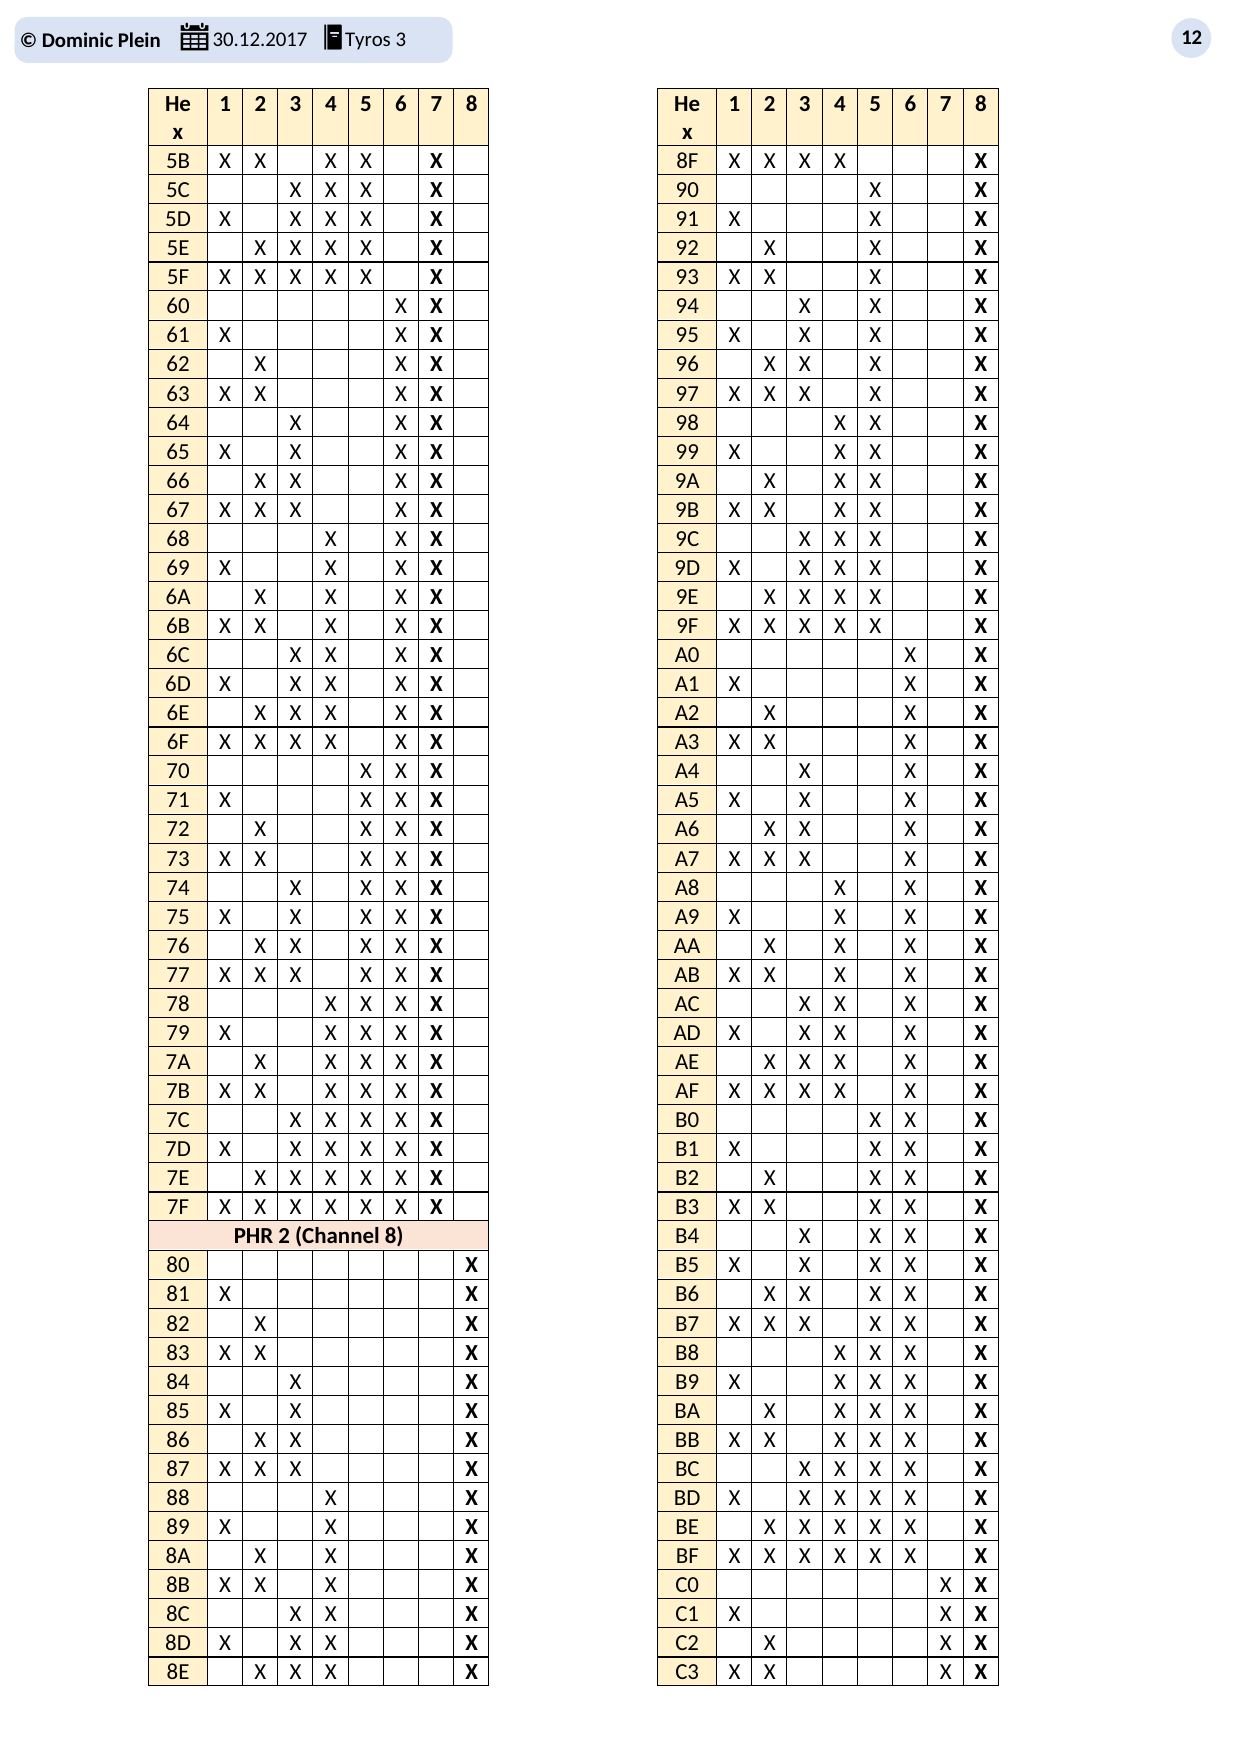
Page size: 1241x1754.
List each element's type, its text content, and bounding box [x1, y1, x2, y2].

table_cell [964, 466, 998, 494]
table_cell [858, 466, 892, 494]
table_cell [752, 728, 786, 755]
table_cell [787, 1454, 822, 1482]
table_cell X [419, 669, 453, 697]
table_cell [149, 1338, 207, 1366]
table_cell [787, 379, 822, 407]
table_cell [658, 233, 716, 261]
table_cell [454, 175, 488, 203]
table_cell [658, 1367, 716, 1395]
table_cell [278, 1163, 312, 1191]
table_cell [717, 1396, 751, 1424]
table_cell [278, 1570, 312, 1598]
table_header 5 [858, 89, 892, 145]
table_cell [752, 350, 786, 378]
table_cell X [313, 640, 348, 668]
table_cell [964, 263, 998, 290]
table_cell X [349, 175, 383, 203]
table_cell [349, 582, 383, 610]
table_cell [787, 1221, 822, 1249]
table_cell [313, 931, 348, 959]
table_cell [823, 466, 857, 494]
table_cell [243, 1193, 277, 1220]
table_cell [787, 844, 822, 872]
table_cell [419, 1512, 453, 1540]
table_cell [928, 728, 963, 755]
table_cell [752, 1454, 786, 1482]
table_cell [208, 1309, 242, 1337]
table_cell X [208, 321, 242, 348]
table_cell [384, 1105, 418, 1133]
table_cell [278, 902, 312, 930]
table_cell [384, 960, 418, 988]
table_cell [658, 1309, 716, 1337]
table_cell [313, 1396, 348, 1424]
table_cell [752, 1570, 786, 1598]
table_cell [278, 146, 312, 174]
table_cell X [384, 698, 418, 726]
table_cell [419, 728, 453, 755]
table_cell X [313, 524, 348, 552]
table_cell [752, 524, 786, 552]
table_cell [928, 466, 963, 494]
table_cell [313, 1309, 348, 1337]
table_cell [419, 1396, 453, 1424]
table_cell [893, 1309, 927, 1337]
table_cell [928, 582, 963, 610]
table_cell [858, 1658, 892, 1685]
table_cell X [384, 291, 418, 319]
table_cell X [419, 291, 453, 319]
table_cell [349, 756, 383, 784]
table_cell X [243, 466, 277, 494]
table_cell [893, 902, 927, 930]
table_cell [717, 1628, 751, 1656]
table_cell [278, 379, 312, 407]
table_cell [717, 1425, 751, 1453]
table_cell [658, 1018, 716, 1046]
table_cell [454, 263, 488, 290]
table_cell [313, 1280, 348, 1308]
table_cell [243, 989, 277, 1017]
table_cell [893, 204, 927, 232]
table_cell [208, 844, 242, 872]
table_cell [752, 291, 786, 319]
table_cell 65 [149, 437, 207, 465]
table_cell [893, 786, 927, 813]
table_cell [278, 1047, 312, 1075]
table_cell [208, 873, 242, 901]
table_cell [454, 233, 488, 261]
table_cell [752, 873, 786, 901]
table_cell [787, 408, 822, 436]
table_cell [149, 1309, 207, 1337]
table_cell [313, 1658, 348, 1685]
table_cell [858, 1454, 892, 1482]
table_header Hex [149, 89, 207, 145]
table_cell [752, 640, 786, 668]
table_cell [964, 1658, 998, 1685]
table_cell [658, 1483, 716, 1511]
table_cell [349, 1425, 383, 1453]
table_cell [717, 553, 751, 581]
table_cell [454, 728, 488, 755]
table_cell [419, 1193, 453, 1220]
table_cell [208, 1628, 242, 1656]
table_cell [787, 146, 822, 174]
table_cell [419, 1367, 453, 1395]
table_cell [384, 175, 418, 203]
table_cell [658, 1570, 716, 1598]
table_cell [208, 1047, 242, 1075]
table_cell X [313, 204, 348, 232]
table_cell [349, 640, 383, 668]
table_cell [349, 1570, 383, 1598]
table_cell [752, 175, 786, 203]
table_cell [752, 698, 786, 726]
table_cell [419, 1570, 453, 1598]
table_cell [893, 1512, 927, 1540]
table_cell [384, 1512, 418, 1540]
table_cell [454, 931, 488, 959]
table_cell [349, 408, 383, 436]
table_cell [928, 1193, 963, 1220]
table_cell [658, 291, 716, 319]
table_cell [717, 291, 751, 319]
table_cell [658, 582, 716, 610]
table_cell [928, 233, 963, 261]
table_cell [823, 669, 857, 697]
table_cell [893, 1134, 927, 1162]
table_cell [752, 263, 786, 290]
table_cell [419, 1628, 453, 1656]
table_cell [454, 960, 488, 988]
table_cell X [384, 524, 418, 552]
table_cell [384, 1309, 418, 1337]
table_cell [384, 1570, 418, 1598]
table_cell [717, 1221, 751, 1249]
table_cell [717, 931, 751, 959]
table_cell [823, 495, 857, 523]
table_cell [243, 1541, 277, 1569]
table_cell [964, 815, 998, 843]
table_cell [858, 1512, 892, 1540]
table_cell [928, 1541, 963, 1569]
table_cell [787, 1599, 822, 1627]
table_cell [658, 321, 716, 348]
table_cell X [349, 233, 383, 261]
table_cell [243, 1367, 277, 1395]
table_cell X [208, 379, 242, 407]
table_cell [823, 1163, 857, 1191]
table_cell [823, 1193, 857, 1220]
table_cell X [419, 611, 453, 639]
table_cell [278, 553, 312, 581]
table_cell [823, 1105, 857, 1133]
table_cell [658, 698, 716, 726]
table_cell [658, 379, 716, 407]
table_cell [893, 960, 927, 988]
table_cell [208, 582, 242, 610]
table_cell [243, 640, 277, 668]
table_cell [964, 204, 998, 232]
table_cell X [208, 495, 242, 523]
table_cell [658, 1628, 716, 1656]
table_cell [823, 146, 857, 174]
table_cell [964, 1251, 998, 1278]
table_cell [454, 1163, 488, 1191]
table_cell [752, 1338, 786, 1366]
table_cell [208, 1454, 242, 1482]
table_cell X [419, 698, 453, 726]
table_cell X [419, 146, 453, 174]
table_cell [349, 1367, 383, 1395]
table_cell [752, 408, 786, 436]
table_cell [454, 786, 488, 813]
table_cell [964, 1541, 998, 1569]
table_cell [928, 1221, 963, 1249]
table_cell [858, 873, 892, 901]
table_cell X [384, 466, 418, 494]
table_cell [278, 350, 312, 378]
table_cell 62 [149, 350, 207, 378]
table_cell X [419, 524, 453, 552]
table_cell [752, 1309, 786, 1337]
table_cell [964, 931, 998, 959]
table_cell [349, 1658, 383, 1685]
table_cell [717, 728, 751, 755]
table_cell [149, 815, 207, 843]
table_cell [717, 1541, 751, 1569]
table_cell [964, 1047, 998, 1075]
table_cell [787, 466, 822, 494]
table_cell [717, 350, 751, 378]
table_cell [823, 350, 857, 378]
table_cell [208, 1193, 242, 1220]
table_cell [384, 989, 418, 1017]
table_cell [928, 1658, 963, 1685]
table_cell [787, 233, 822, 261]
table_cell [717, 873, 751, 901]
table_cell [278, 582, 312, 610]
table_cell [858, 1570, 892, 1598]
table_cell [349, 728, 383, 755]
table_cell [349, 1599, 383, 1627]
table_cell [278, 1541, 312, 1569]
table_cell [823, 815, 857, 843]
table_cell [208, 408, 242, 436]
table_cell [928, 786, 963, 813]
table_cell [454, 204, 488, 232]
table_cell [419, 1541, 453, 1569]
table_cell 5E [149, 233, 207, 261]
table_cell X [208, 204, 242, 232]
table_cell X [243, 350, 277, 378]
table_cell X [419, 437, 453, 465]
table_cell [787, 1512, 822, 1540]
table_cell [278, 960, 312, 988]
table_cell X [243, 582, 277, 610]
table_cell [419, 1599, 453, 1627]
table_cell X [384, 350, 418, 378]
table_cell [313, 379, 348, 407]
table_cell X [208, 728, 242, 755]
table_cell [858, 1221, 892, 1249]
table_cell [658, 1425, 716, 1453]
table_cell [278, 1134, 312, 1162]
table_cell [349, 495, 383, 523]
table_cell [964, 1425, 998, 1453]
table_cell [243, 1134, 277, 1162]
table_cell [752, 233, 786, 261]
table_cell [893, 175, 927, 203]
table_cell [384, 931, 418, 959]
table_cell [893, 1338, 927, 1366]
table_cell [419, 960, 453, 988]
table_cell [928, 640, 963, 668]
table_header 8 [454, 89, 488, 145]
table_cell [243, 524, 277, 552]
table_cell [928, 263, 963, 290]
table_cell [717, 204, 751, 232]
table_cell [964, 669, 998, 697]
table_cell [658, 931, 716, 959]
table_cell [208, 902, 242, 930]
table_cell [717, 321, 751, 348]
table_cell X [313, 175, 348, 203]
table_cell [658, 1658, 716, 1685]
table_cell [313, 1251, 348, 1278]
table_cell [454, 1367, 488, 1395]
table_cell [349, 611, 383, 639]
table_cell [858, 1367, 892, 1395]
table_cell [208, 350, 242, 378]
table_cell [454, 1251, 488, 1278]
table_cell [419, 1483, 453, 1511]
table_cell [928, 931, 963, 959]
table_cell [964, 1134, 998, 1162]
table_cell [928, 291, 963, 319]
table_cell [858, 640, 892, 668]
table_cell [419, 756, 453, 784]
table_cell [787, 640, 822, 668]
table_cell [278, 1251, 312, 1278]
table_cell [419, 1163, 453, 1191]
table_cell 60 [149, 291, 207, 319]
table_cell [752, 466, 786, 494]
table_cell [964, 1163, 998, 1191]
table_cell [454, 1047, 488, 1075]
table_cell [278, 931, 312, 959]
table_cell X [313, 233, 348, 261]
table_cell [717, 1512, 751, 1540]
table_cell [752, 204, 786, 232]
table_cell [384, 146, 418, 174]
table_cell [243, 291, 277, 319]
table_cell X [243, 495, 277, 523]
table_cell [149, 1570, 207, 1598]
table_cell 64 [149, 408, 207, 436]
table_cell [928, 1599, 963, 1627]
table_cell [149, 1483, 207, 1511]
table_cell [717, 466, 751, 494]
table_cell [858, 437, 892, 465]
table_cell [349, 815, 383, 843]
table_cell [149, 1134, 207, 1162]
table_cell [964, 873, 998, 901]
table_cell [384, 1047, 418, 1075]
table_cell 6B [149, 611, 207, 639]
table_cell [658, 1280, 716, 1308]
table_cell 66 [149, 466, 207, 494]
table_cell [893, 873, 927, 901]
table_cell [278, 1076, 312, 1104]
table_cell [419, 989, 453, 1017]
table_cell X [384, 582, 418, 610]
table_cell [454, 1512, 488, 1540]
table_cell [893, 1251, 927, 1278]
table_cell X [278, 495, 312, 523]
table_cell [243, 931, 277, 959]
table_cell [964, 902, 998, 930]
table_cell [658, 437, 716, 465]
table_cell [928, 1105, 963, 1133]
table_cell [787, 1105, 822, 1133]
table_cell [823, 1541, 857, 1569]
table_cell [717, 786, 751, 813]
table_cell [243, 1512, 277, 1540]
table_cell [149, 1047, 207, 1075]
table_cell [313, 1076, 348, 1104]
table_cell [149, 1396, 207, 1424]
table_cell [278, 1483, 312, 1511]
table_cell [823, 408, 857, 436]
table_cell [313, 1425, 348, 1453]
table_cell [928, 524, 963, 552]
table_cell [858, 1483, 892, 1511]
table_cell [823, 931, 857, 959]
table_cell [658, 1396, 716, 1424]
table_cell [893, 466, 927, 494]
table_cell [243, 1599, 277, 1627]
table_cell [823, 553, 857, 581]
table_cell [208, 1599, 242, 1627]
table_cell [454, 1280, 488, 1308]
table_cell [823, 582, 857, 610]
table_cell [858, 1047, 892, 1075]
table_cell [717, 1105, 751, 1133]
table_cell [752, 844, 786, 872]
table_cell 6F [149, 728, 207, 755]
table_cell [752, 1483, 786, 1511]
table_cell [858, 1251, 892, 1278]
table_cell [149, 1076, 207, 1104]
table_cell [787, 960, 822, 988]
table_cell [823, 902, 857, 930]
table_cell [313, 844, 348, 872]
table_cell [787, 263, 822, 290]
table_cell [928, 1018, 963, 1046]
table_header 2 [752, 89, 786, 145]
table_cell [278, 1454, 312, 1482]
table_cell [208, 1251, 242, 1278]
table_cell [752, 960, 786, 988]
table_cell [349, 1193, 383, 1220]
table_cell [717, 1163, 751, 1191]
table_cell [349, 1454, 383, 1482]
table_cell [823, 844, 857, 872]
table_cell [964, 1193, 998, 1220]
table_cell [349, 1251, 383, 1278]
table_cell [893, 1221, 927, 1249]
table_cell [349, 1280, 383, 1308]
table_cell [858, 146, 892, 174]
table_cell [454, 408, 488, 436]
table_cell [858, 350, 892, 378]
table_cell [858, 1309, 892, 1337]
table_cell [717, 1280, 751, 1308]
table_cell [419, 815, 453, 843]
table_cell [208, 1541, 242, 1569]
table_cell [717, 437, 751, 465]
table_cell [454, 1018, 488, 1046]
table_cell [454, 291, 488, 319]
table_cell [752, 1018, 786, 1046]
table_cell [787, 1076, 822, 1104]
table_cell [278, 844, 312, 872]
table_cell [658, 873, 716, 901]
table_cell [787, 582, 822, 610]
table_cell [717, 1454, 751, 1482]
table_cell [454, 146, 488, 174]
table_cell X [419, 233, 453, 261]
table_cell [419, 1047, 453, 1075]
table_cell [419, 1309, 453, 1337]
table_cell [349, 291, 383, 319]
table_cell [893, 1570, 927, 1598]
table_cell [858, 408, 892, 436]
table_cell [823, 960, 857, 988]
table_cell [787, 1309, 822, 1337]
table_cell [208, 175, 242, 203]
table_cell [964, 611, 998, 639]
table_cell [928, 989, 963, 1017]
table_header 3 [787, 89, 822, 145]
table_cell [384, 204, 418, 232]
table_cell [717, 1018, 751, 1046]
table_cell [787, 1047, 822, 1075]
table_cell 68 [149, 524, 207, 552]
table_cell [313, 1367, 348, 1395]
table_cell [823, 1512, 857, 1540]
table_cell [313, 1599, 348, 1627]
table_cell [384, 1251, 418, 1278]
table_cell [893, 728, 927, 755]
table_cell X [313, 611, 348, 639]
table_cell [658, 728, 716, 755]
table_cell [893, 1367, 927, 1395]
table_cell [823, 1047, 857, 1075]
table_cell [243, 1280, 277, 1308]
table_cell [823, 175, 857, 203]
table_cell X [243, 728, 277, 755]
table_cell 5C [149, 175, 207, 203]
table_header 1 [717, 89, 751, 145]
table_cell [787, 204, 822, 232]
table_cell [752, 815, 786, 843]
table_cell [313, 437, 348, 465]
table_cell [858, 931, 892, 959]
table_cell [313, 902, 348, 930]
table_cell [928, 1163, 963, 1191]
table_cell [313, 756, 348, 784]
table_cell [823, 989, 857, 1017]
table_cell X [419, 640, 453, 668]
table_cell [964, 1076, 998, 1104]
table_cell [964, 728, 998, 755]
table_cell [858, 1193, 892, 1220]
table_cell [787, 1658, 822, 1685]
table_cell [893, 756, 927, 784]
table_cell [454, 611, 488, 639]
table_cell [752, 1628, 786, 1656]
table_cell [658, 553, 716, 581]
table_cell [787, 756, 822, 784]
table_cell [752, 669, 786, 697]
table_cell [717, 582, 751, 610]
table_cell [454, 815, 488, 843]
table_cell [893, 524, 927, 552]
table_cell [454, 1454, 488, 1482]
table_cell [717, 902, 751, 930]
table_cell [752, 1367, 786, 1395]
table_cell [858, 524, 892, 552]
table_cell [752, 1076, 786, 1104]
table_cell [208, 524, 242, 552]
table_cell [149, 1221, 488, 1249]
table_cell X [208, 263, 242, 290]
table_cell [278, 321, 312, 348]
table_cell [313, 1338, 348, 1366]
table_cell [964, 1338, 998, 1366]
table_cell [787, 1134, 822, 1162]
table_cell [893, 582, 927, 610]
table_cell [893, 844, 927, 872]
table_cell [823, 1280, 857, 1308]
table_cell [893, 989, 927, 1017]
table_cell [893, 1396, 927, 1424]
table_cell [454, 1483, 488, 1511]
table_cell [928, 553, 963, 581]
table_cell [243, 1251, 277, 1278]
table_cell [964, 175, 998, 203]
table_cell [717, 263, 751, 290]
table_cell [313, 408, 348, 436]
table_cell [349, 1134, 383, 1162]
table_cell X [384, 553, 418, 581]
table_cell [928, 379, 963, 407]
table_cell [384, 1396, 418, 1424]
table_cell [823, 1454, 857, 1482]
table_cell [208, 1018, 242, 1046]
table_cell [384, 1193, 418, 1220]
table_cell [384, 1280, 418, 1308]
table_cell [349, 553, 383, 581]
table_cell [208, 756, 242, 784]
table_cell [243, 437, 277, 465]
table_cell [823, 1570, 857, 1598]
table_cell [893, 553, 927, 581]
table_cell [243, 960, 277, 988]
table_header 5 [349, 89, 383, 145]
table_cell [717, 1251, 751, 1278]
table_cell X [349, 146, 383, 174]
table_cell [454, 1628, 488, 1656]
table_cell X [349, 204, 383, 232]
table_cell [313, 321, 348, 348]
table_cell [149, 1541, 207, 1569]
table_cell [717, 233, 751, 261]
table_cell [454, 321, 488, 348]
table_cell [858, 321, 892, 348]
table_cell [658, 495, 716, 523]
table_header 7 [928, 89, 963, 145]
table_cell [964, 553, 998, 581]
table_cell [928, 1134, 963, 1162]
table_cell X [384, 437, 418, 465]
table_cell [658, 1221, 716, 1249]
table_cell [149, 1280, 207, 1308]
table_cell [454, 495, 488, 523]
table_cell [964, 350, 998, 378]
table_cell [454, 669, 488, 697]
table_cell X [419, 553, 453, 581]
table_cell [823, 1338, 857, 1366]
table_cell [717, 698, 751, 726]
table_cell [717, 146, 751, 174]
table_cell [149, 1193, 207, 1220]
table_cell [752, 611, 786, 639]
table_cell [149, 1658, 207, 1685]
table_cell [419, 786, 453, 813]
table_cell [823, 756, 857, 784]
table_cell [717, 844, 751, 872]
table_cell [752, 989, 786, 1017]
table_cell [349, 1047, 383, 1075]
table_cell [243, 175, 277, 203]
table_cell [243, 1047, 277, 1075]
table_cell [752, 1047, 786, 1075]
table_cell X [243, 233, 277, 261]
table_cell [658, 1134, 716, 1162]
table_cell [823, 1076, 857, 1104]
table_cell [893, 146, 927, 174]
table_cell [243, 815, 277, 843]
table_cell 61 [149, 321, 207, 348]
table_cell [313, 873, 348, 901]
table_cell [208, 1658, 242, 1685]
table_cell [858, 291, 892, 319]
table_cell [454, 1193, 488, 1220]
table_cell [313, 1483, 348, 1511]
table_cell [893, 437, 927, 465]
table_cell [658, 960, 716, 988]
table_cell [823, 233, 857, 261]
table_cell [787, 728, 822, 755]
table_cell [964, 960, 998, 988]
table_cell X [419, 408, 453, 436]
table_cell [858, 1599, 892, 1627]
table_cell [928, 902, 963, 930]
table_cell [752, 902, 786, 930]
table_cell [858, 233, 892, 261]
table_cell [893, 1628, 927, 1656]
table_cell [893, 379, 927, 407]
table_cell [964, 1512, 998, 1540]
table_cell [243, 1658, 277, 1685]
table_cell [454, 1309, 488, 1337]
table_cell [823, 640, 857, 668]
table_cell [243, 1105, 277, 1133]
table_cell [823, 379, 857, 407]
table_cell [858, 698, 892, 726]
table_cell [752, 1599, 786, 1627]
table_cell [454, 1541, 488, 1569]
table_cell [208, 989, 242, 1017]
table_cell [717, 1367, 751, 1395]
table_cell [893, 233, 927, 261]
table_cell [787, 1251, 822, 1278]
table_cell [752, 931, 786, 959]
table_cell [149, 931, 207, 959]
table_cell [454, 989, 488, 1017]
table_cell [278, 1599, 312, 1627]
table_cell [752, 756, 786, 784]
table_cell [243, 408, 277, 436]
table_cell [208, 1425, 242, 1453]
table_cell [243, 204, 277, 232]
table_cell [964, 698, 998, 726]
table_cell X [419, 350, 453, 378]
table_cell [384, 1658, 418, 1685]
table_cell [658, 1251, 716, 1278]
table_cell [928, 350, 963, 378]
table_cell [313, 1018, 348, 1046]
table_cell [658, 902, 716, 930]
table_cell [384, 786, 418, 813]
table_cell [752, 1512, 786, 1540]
table_cell 6E [149, 698, 207, 726]
table_cell X [208, 669, 242, 697]
table_cell X [278, 175, 312, 203]
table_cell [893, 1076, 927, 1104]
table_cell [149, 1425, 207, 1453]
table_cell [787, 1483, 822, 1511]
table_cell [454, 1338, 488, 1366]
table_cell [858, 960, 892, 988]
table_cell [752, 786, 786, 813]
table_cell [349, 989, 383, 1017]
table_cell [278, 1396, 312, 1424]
table_cell X [313, 263, 348, 290]
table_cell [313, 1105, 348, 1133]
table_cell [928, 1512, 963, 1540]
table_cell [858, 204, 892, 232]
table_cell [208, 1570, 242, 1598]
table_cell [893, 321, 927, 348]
table_cell [454, 640, 488, 668]
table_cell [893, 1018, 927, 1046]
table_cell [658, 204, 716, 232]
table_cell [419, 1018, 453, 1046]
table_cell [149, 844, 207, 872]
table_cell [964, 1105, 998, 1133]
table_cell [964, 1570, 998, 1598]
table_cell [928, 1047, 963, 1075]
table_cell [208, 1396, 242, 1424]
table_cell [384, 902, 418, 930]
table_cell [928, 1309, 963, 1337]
table_cell [208, 291, 242, 319]
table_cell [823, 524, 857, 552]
table_cell X [313, 728, 348, 755]
table_cell [349, 379, 383, 407]
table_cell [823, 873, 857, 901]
table_cell X [384, 669, 418, 697]
table_cell X [313, 698, 348, 726]
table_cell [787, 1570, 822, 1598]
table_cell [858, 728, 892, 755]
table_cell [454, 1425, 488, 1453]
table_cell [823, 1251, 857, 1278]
table_cell [313, 466, 348, 494]
table_cell X [243, 698, 277, 726]
table_cell [349, 350, 383, 378]
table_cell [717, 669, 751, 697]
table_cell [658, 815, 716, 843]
table_cell X [313, 669, 348, 697]
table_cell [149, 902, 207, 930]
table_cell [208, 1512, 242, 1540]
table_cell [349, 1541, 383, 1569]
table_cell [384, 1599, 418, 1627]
table_cell [454, 350, 488, 378]
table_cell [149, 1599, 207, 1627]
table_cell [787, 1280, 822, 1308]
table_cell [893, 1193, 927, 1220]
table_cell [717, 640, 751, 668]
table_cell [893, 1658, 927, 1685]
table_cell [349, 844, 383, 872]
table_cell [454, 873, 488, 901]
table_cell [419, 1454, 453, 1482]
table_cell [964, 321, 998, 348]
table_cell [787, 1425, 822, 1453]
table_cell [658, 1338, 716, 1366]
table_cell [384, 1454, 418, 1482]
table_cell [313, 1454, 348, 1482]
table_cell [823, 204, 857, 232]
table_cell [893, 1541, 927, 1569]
table_cell X [278, 204, 312, 232]
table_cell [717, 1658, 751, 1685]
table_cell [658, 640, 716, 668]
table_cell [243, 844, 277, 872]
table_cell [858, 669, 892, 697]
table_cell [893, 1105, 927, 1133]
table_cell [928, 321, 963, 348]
table_cell X [419, 204, 453, 232]
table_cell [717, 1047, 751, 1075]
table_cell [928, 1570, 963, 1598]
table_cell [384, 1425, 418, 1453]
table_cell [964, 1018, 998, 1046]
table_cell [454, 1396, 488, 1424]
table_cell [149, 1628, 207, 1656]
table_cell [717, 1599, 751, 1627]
table_cell X [208, 437, 242, 465]
table_cell X [419, 379, 453, 407]
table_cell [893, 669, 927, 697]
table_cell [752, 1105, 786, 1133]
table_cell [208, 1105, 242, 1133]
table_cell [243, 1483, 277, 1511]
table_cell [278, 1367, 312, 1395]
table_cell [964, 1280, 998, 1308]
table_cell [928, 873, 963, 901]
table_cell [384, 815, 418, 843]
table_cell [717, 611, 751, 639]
table_cell 6C [149, 640, 207, 668]
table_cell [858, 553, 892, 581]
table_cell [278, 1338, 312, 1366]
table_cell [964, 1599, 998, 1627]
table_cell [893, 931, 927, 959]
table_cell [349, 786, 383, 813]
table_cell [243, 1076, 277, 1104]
table_cell X [419, 495, 453, 523]
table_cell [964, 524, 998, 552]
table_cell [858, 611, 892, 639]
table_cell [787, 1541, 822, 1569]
table_cell X [384, 408, 418, 436]
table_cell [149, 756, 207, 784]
table_cell X [419, 466, 453, 494]
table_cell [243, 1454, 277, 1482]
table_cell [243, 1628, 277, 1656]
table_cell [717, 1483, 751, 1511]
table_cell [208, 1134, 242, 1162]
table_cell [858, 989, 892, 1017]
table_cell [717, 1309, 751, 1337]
table_cell [454, 553, 488, 581]
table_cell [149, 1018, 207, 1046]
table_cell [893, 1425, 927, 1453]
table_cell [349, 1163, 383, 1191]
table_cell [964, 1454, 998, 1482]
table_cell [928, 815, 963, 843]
table_cell X [278, 408, 312, 436]
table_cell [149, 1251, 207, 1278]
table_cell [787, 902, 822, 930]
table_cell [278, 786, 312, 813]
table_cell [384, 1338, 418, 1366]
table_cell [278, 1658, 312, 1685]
table_cell [243, 553, 277, 581]
table_cell X [243, 379, 277, 407]
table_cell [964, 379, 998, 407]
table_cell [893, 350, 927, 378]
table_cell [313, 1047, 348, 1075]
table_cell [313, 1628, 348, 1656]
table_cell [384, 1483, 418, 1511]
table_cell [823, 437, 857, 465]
table_header Hex [658, 89, 716, 145]
table_cell [278, 524, 312, 552]
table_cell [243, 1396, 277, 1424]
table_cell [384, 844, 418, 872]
table_cell X [313, 146, 348, 174]
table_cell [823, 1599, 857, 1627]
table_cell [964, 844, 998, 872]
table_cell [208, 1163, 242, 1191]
table_cell X [384, 495, 418, 523]
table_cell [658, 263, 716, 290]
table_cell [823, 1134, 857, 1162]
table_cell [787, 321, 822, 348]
table_header 2 [243, 89, 277, 145]
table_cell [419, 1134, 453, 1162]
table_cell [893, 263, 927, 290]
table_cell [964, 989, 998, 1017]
table_cell [384, 263, 418, 290]
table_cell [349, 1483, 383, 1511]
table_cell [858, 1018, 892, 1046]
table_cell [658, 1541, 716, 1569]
table_cell [454, 437, 488, 465]
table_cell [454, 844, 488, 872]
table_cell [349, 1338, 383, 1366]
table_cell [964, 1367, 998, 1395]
table_cell 6A [149, 582, 207, 610]
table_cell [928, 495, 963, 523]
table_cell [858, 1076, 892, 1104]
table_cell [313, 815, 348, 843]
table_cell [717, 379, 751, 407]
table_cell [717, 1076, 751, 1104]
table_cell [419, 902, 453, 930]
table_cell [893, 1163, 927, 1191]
table_cell [349, 437, 383, 465]
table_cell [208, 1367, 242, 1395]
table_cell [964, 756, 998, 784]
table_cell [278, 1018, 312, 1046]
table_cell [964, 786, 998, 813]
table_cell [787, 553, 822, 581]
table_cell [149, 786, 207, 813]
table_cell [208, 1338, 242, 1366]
table_cell [454, 582, 488, 610]
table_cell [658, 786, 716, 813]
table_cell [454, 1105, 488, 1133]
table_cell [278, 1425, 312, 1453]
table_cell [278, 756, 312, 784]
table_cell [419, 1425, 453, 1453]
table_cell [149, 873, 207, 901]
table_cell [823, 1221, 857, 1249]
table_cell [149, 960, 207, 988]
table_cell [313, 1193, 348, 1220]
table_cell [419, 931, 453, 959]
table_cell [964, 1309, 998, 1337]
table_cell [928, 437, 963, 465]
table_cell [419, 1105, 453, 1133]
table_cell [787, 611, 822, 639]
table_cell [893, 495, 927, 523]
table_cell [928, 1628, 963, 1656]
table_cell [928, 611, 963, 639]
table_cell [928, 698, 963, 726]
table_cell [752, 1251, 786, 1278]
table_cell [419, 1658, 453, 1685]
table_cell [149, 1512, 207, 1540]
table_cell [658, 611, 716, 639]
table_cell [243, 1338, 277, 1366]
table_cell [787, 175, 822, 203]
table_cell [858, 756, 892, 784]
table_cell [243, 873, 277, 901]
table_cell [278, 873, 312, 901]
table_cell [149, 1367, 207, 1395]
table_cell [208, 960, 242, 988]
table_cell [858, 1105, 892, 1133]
table_cell X [278, 437, 312, 465]
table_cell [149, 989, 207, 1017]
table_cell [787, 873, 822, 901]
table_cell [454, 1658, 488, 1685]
table_cell X [278, 669, 312, 697]
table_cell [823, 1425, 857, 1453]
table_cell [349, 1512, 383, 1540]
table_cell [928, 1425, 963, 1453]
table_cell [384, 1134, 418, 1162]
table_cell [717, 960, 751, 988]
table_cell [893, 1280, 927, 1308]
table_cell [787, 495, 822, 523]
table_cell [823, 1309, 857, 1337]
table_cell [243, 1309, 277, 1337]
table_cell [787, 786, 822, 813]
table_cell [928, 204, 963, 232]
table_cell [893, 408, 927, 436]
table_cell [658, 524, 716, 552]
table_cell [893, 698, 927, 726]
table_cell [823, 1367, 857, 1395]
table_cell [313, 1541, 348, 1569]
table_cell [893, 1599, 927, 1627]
table_cell 5F [149, 263, 207, 290]
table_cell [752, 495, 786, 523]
table_cell 63 [149, 379, 207, 407]
table_cell [278, 291, 312, 319]
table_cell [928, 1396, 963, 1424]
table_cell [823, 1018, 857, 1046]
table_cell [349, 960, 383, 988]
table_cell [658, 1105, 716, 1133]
table_cell X [384, 321, 418, 348]
table_cell [454, 524, 488, 552]
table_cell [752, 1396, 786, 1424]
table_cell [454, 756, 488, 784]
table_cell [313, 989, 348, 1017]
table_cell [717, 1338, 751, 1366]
table_cell X [278, 263, 312, 290]
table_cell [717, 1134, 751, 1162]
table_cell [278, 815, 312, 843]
table_cell X [384, 640, 418, 668]
table_cell X [313, 582, 348, 610]
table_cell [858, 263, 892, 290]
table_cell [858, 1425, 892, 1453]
table_header 8 [964, 89, 998, 145]
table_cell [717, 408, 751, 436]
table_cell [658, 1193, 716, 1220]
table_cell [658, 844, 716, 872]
table_cell 6D [149, 669, 207, 697]
table_cell X [419, 263, 453, 290]
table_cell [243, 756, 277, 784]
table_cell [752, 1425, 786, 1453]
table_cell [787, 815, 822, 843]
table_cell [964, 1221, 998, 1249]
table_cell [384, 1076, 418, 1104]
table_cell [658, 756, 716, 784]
table_cell X [349, 263, 383, 290]
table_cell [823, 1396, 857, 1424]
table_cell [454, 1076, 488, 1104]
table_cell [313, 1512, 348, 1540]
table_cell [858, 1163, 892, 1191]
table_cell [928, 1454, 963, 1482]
table_cell 5D [149, 204, 207, 232]
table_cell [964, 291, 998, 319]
table_cell X [278, 233, 312, 261]
table_cell X [243, 263, 277, 290]
table_cell X [278, 640, 312, 668]
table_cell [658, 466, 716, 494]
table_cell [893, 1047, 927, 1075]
table_cell [208, 466, 242, 494]
table_cell X [208, 553, 242, 581]
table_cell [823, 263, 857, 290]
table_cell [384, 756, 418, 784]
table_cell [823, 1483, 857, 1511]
table_cell 69 [149, 553, 207, 581]
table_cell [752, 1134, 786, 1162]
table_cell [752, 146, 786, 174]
table_cell [243, 669, 277, 697]
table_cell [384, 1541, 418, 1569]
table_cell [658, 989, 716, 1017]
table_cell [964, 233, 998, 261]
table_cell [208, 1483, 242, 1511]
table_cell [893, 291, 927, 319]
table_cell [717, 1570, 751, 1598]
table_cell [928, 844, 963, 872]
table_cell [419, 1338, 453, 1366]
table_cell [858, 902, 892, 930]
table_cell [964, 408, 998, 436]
table_cell [208, 698, 242, 726]
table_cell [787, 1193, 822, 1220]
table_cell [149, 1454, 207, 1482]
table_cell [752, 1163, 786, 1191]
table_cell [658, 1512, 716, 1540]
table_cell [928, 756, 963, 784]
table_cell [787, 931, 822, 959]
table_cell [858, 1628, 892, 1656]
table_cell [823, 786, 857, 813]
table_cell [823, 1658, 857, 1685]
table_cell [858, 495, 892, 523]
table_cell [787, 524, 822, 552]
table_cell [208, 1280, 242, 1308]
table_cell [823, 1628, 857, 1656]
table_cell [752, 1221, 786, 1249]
table_header 4 [823, 89, 857, 145]
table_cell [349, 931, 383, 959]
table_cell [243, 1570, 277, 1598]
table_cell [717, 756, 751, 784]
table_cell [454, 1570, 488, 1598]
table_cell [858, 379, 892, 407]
table_cell X [384, 379, 418, 407]
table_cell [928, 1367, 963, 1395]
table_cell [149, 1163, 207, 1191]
table_cell X [419, 582, 453, 610]
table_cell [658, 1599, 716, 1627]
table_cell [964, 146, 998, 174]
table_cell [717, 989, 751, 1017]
table_cell [349, 466, 383, 494]
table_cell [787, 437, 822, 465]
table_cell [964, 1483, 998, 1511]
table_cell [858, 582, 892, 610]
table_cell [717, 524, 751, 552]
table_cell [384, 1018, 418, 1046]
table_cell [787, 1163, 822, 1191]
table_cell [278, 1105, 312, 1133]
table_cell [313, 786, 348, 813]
table_cell X [208, 611, 242, 639]
table_cell X [278, 466, 312, 494]
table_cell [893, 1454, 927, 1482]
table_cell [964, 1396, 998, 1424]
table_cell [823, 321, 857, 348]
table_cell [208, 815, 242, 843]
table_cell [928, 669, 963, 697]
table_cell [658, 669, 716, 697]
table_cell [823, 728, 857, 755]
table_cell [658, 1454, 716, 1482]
picture [318, 22, 348, 52]
table_cell [278, 611, 312, 639]
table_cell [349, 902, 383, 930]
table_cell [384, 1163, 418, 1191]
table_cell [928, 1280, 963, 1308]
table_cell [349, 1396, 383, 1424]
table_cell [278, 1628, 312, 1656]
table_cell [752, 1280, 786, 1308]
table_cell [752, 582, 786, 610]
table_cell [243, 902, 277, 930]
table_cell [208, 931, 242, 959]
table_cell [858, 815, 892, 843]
table_header 6 [893, 89, 927, 145]
table_cell [208, 233, 242, 261]
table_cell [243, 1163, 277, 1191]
table_cell X [419, 321, 453, 348]
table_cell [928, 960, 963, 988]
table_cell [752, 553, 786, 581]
table_cell [349, 669, 383, 697]
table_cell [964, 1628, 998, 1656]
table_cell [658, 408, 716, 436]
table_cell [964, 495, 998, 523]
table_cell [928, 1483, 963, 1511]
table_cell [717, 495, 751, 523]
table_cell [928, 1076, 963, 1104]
table_cell [454, 698, 488, 726]
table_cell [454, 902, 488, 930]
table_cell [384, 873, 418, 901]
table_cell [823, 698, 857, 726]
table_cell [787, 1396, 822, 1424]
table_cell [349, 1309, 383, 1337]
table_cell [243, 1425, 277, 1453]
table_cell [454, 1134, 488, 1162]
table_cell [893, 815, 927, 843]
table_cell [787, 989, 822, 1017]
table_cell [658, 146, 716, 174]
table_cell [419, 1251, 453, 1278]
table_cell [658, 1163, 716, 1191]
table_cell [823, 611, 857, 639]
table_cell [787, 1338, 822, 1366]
table_cell X [419, 175, 453, 203]
table_cell X [243, 611, 277, 639]
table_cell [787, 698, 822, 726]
table_cell [349, 524, 383, 552]
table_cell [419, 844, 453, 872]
table_cell [313, 495, 348, 523]
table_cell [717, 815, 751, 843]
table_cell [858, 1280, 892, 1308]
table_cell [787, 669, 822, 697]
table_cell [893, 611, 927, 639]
table_cell 5B [149, 146, 207, 174]
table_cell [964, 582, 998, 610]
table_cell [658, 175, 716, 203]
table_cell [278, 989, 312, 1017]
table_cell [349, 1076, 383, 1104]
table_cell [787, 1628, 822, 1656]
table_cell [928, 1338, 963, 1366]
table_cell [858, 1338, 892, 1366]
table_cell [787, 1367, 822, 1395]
table_cell X [243, 146, 277, 174]
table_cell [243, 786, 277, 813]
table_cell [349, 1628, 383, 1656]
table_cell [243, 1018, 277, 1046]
table_cell X [208, 146, 242, 174]
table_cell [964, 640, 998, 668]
table_cell [313, 350, 348, 378]
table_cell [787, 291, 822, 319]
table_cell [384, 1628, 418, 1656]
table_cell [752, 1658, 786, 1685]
table_cell X [313, 553, 348, 581]
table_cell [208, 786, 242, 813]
table_cell X [278, 698, 312, 726]
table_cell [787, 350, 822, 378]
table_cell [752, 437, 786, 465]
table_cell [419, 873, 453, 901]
table_cell [454, 466, 488, 494]
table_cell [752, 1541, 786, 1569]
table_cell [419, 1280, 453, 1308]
table_header 6 [384, 89, 418, 145]
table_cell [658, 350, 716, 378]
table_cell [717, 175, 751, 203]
table_header 7 [419, 89, 453, 145]
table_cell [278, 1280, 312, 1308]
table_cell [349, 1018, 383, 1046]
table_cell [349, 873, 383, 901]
table_cell [208, 640, 242, 668]
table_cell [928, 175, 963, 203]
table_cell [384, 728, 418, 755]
table_cell [454, 379, 488, 407]
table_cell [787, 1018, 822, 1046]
table_header 1 [208, 89, 242, 145]
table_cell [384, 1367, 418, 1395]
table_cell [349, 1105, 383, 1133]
table_cell [313, 291, 348, 319]
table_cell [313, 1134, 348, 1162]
table_cell 67 [149, 495, 207, 523]
table_header 4 [313, 89, 348, 145]
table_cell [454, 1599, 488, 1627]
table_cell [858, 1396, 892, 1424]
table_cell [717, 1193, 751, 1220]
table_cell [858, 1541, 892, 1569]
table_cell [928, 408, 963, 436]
table_header 3 [278, 89, 312, 145]
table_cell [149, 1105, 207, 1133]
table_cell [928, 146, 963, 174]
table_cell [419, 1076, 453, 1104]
table_cell X [278, 728, 312, 755]
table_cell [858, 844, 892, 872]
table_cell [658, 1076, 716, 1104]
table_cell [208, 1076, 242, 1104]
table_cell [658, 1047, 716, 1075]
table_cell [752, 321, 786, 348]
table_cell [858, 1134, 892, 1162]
table_cell [243, 321, 277, 348]
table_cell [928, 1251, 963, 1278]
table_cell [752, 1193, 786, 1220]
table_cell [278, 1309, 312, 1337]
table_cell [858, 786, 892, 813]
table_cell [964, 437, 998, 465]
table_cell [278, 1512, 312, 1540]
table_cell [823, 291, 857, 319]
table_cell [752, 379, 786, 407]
table_cell [349, 698, 383, 726]
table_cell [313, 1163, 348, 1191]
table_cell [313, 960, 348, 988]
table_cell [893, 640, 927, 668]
table_cell [349, 321, 383, 348]
table_cell X [384, 611, 418, 639]
picture [175, 17, 214, 56]
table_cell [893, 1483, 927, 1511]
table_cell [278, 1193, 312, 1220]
table_cell [384, 233, 418, 261]
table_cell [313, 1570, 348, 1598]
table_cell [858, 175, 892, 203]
